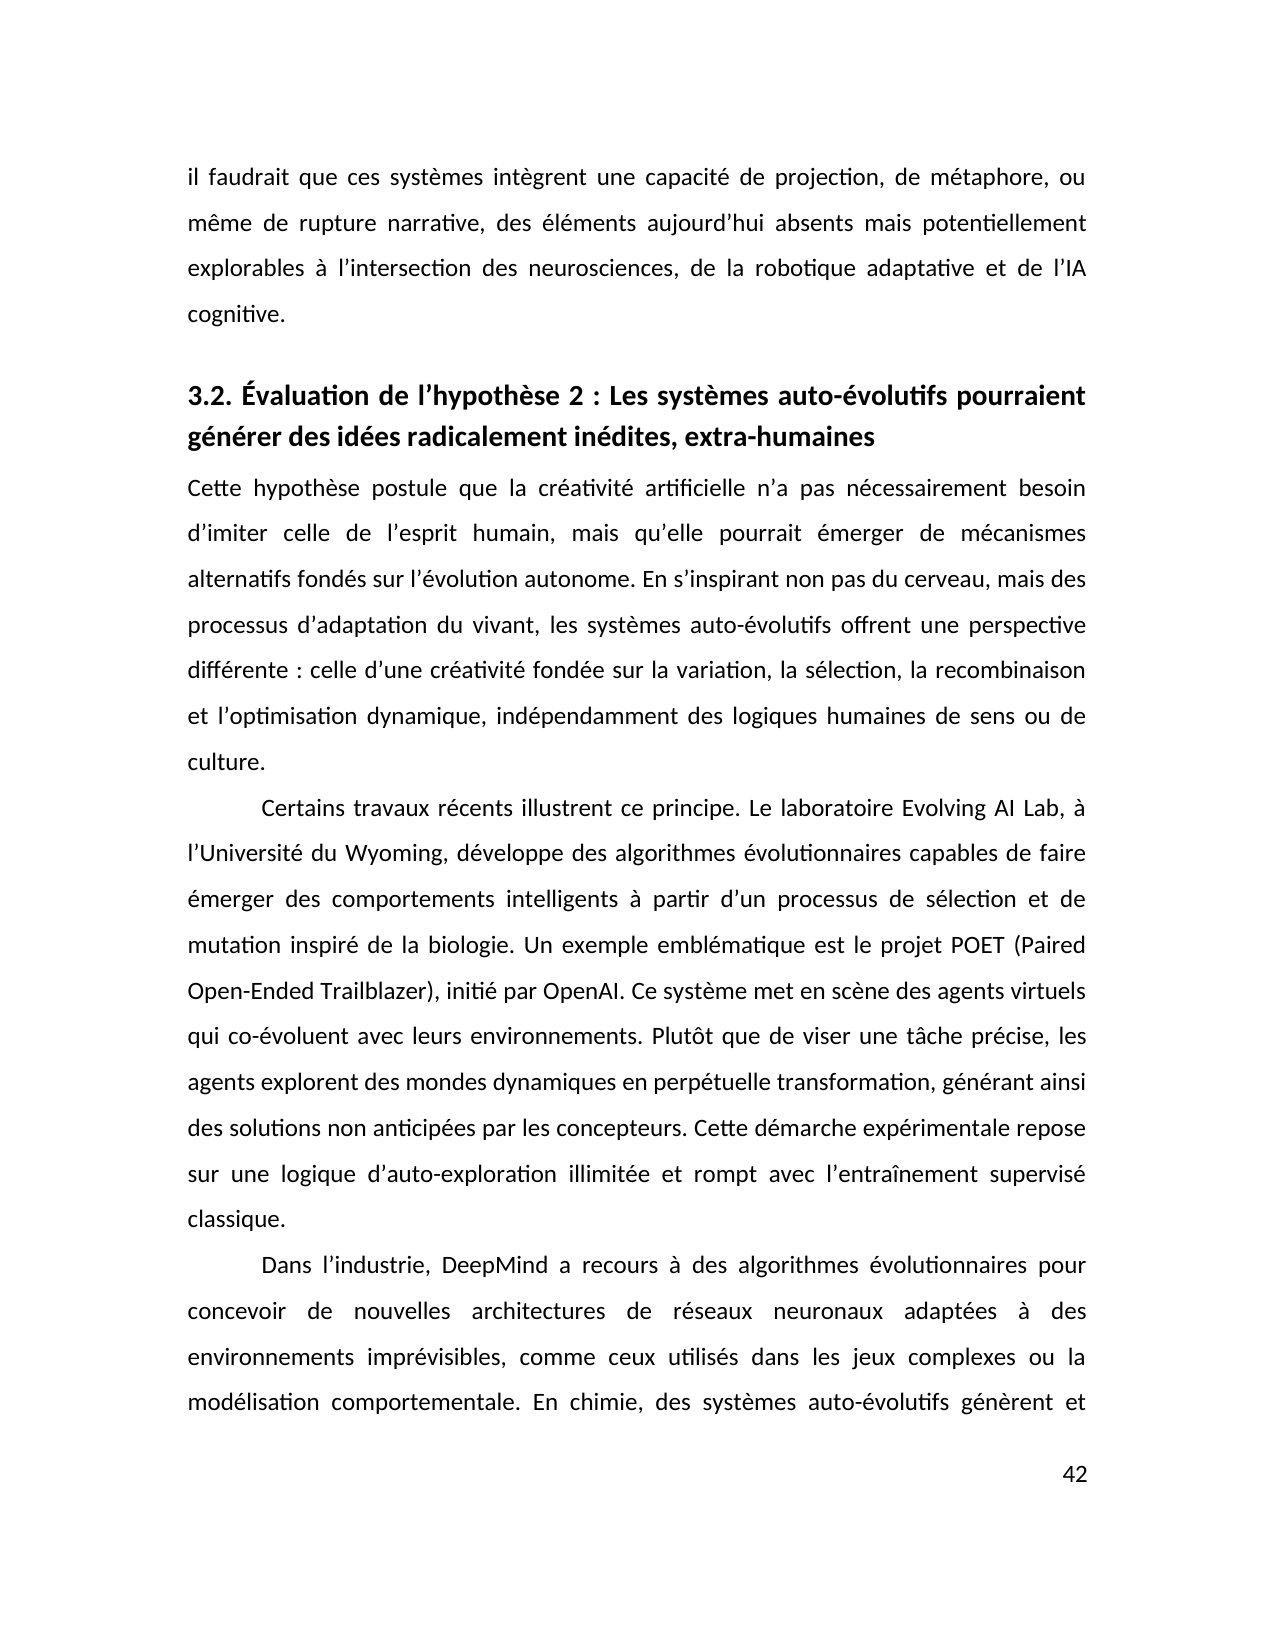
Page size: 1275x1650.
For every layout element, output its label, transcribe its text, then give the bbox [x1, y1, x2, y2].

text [187, 1249, 1087, 1417]
text Cette hypothèse postule que la créativité artificielle n’a pas nécessairement besoin d’imiter celle de l’esprit humain, mais qu’elle pourrait émerger de mécanismes alternatifs fondés sur l’évolution autonome. En s’inspirant non pas du cerveau, mais des processus d’adaptation du vivant, les systèmes auto-évolutifs offrent une perspective différente : celle d’une créativité fondée sur la variation, la sélection, la recombinaison et l’optimisation dynamique, indépendamment des logiques humaines de sens ou de culture. [187, 472, 1087, 777]
text Certains travaux récents illustrent ce principe. Le laboratoire Evolving AI Lab, à l’Université du Wyoming, développe des algorithmes évolutionnaires capables de faire émerger des comportements intelligents à partir d’un processus de sélection et de mutation inspiré de la biologie. Un exemple emblématique est le projet POET (Paired Open-Ended Trailblazer), initié par OpenAI. Ce système met en scène des agents virtuels qui co-évoluent avec leurs environnements. Plutôt que de viser une tâche précise, les agents explorent des mondes dynamiques en perpétuelle transformation, générant ainsi des solutions non anticipées par les concepteurs. Cette démarche expérimentale repose sur une logique d’auto-exploration illimitée et rompt avec l’entraînement supervisé classique. [187, 792, 1087, 1234]
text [187, 161, 1087, 329]
subtitle 3.2. Évaluation de l’hypothèse 2 : Les systèmes auto-évolutifs pourraient générer des idées radicalement inédites, extra-humaines [187, 377, 1087, 454]
